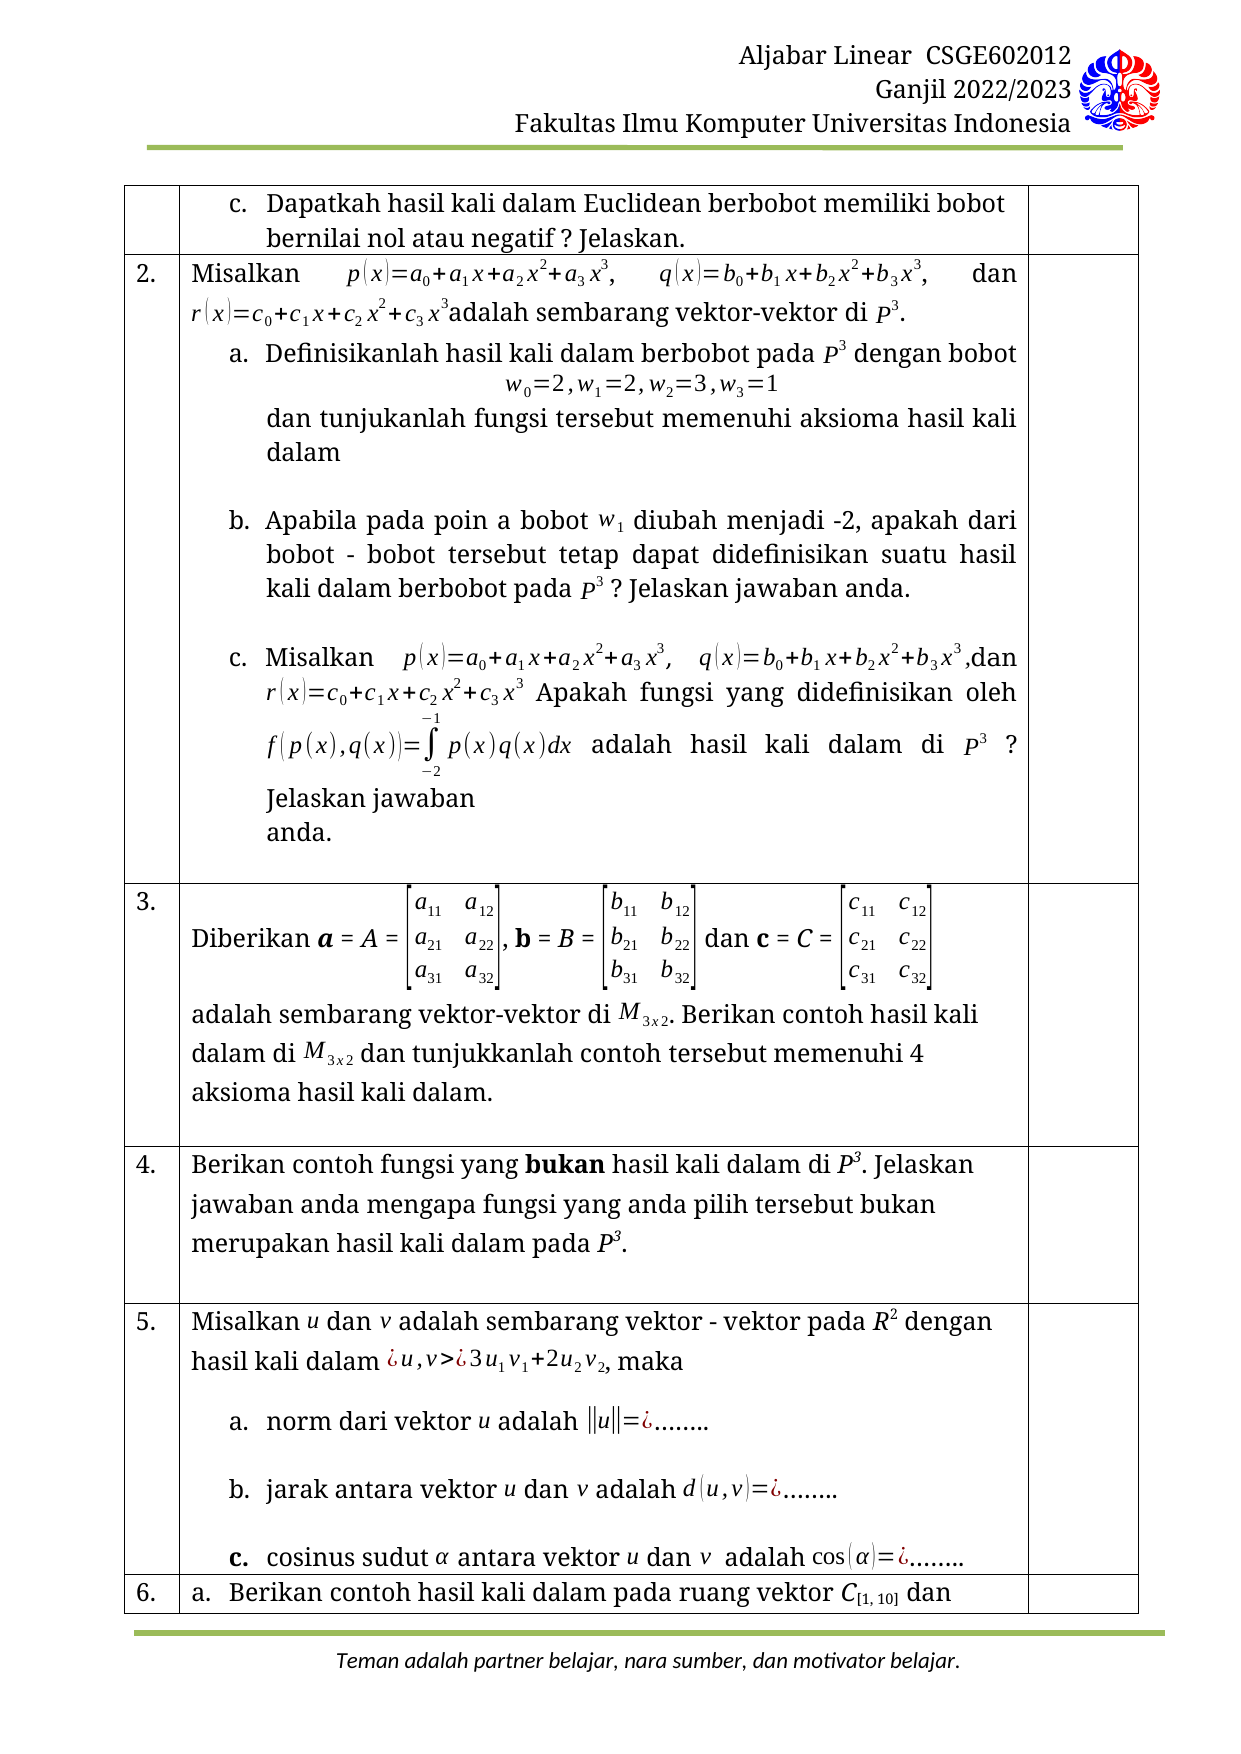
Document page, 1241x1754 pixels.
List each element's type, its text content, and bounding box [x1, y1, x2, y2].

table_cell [180, 186, 1028, 254]
table_cell [125, 186, 179, 254]
table_cell [125, 1147, 179, 1303]
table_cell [180, 1575, 1028, 1613]
table_cell [125, 1304, 179, 1573]
table_cell [1029, 1304, 1138, 1573]
table_cell [1029, 884, 1138, 1146]
table_cell [1029, 1147, 1138, 1303]
picture [1079, 49, 1160, 131]
table_cell [125, 1575, 179, 1613]
table_cell Misalkan dan adalah sembarang vektor - vektor pada R2 dengan hasil kali dalam , maka norm dari vektor adalah …….. jarak antara vektor dan adalah …….. cosinus sudut antara vektor dan adalah …….. [180, 1304, 1028, 1573]
table_cell [1029, 1575, 1138, 1613]
table_cell [1029, 255, 1138, 882]
table_cell Misalkan , , dan adalah sembarang vektor-vektor di . Definisikanlah hasil kali dalam berbobot pada dengan bobot dan tunjukanlah fungsi tersebut memenuhi aksioma hasil kali dalam Apabila pada poin a bobot diubah menjadi -2, apakah dari bobot - bobot tersebut tetap dapat didefinisikan suatu hasil kali dalam berbobot pada ? Jelaskan jawaban anda. Misalkan , dan Apakah fungsi yang didefinisikan oleh adalah hasil kali dalam di ? Jelaskan jawaban anda. [180, 255, 1028, 882]
table_cell [1029, 186, 1138, 254]
table_cell [125, 884, 179, 1146]
table_cell Diberikan a = A = , b = B = dan c = C = adalah sembarang vektor-vektor di . Berikan contoh hasil kali dalam di dan tunjukkanlah contoh tersebut memenuhi 4 aksioma hasil kali dalam. [180, 884, 1028, 1146]
table_cell Berikan contoh fungsi yang bukan hasil kali dalam di P3. Jelaskan jawaban anda mengapa fungsi yang anda pilih tersebut bukan merupakan hasil kali dalam pada P3. [180, 1147, 1028, 1303]
table_cell [125, 255, 179, 882]
